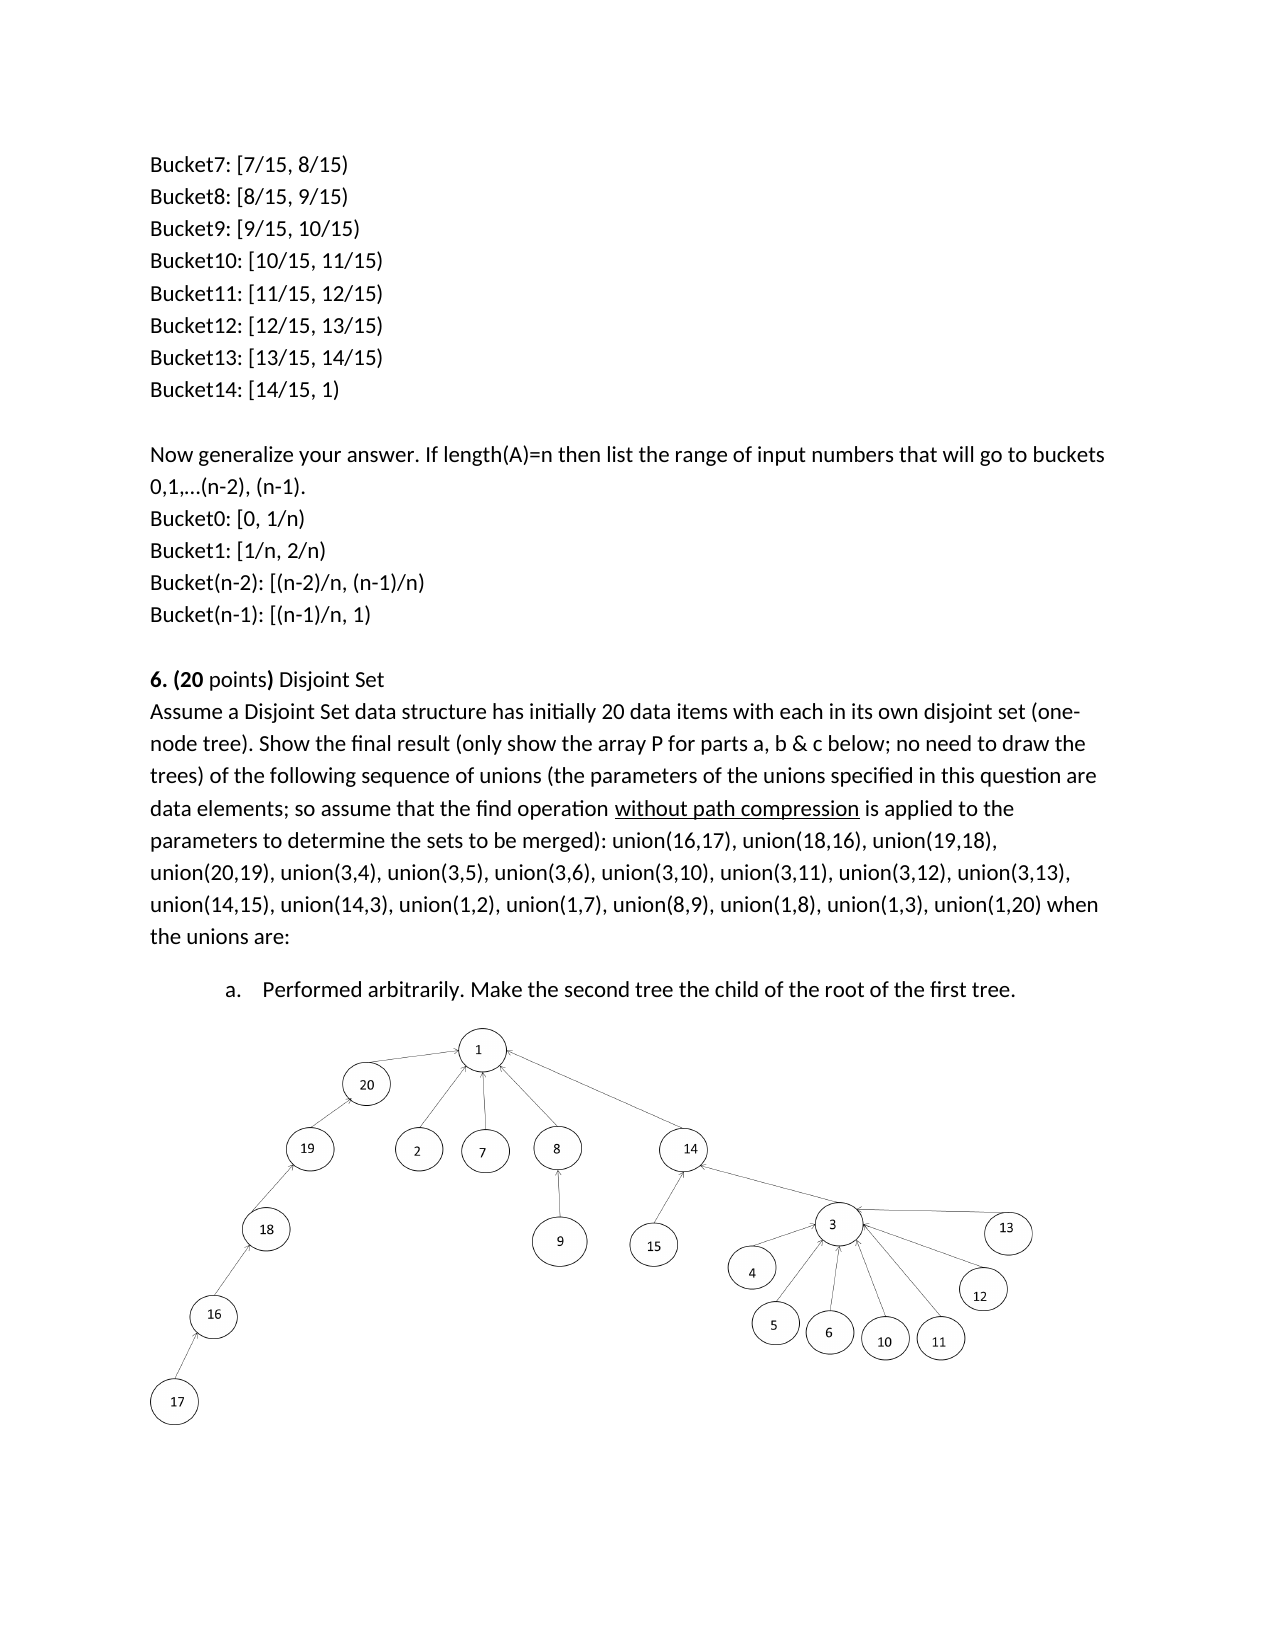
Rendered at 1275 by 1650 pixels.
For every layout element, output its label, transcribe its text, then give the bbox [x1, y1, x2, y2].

text Bucket9: [9/15, 10/15) [150, 214, 1125, 242]
text Bucket(n-2): [(n-2)/n, (n-1)/n) [150, 568, 1125, 596]
text Bucket12: [12/15, 13/15) [150, 311, 1125, 339]
text Bucket0: [0, 1/n) [150, 504, 1125, 532]
text Bucket11: [11/15, 12/15) [150, 279, 1125, 307]
text Now generalize your answer. If length(A)=n then list the range of input numbers that will go to buckets 0,1,…(n-2), (n-1). [150, 440, 1125, 500]
text Bucket8: [8/15, 9/15) [150, 182, 1125, 210]
text Assume a Disjoint Set data structure has initially 20 data items with each in its own disjoint set (one-node tree). Show the final result (only show the array P for parts a, b & c below; no need to draw the trees) of the following sequence of unions (the parameters of the unions specified in this question are data elements; so assume that the find operation without path compression is applied to the parameters to determine the sets to be merged): union(16,17), union(18,16), union(19,18), union(20,19), union(3,4), union(3,5), union(3,6), union(3,10), union(3,11), union(3,12), union(3,13), union(14,15), union(14,3), union(1,2), union(1,7), union(8,9), union(1,8), union(1,3), union(1,20) when the unions are: [150, 697, 1125, 951]
text Bucket1: [1/n, 2/n) [150, 536, 1125, 564]
picture [150, 1028, 1033, 1425]
list Performed arbitrarily. Make the second tree the child of the root of the first tree. [225, 976, 1125, 1003]
text Bucket10: [10/15, 11/15) [150, 247, 1125, 274]
text Bucket14: [14/15, 1) [150, 375, 1125, 403]
text Bucket(n-1): [(n-1)/n, 1) [150, 601, 1125, 629]
text Bucket13: [13/15, 14/15) [150, 343, 1125, 371]
text 6. (20 points) Disjoint Set [150, 665, 1125, 693]
text Bucket7: [7/15, 8/15) [150, 150, 1125, 178]
